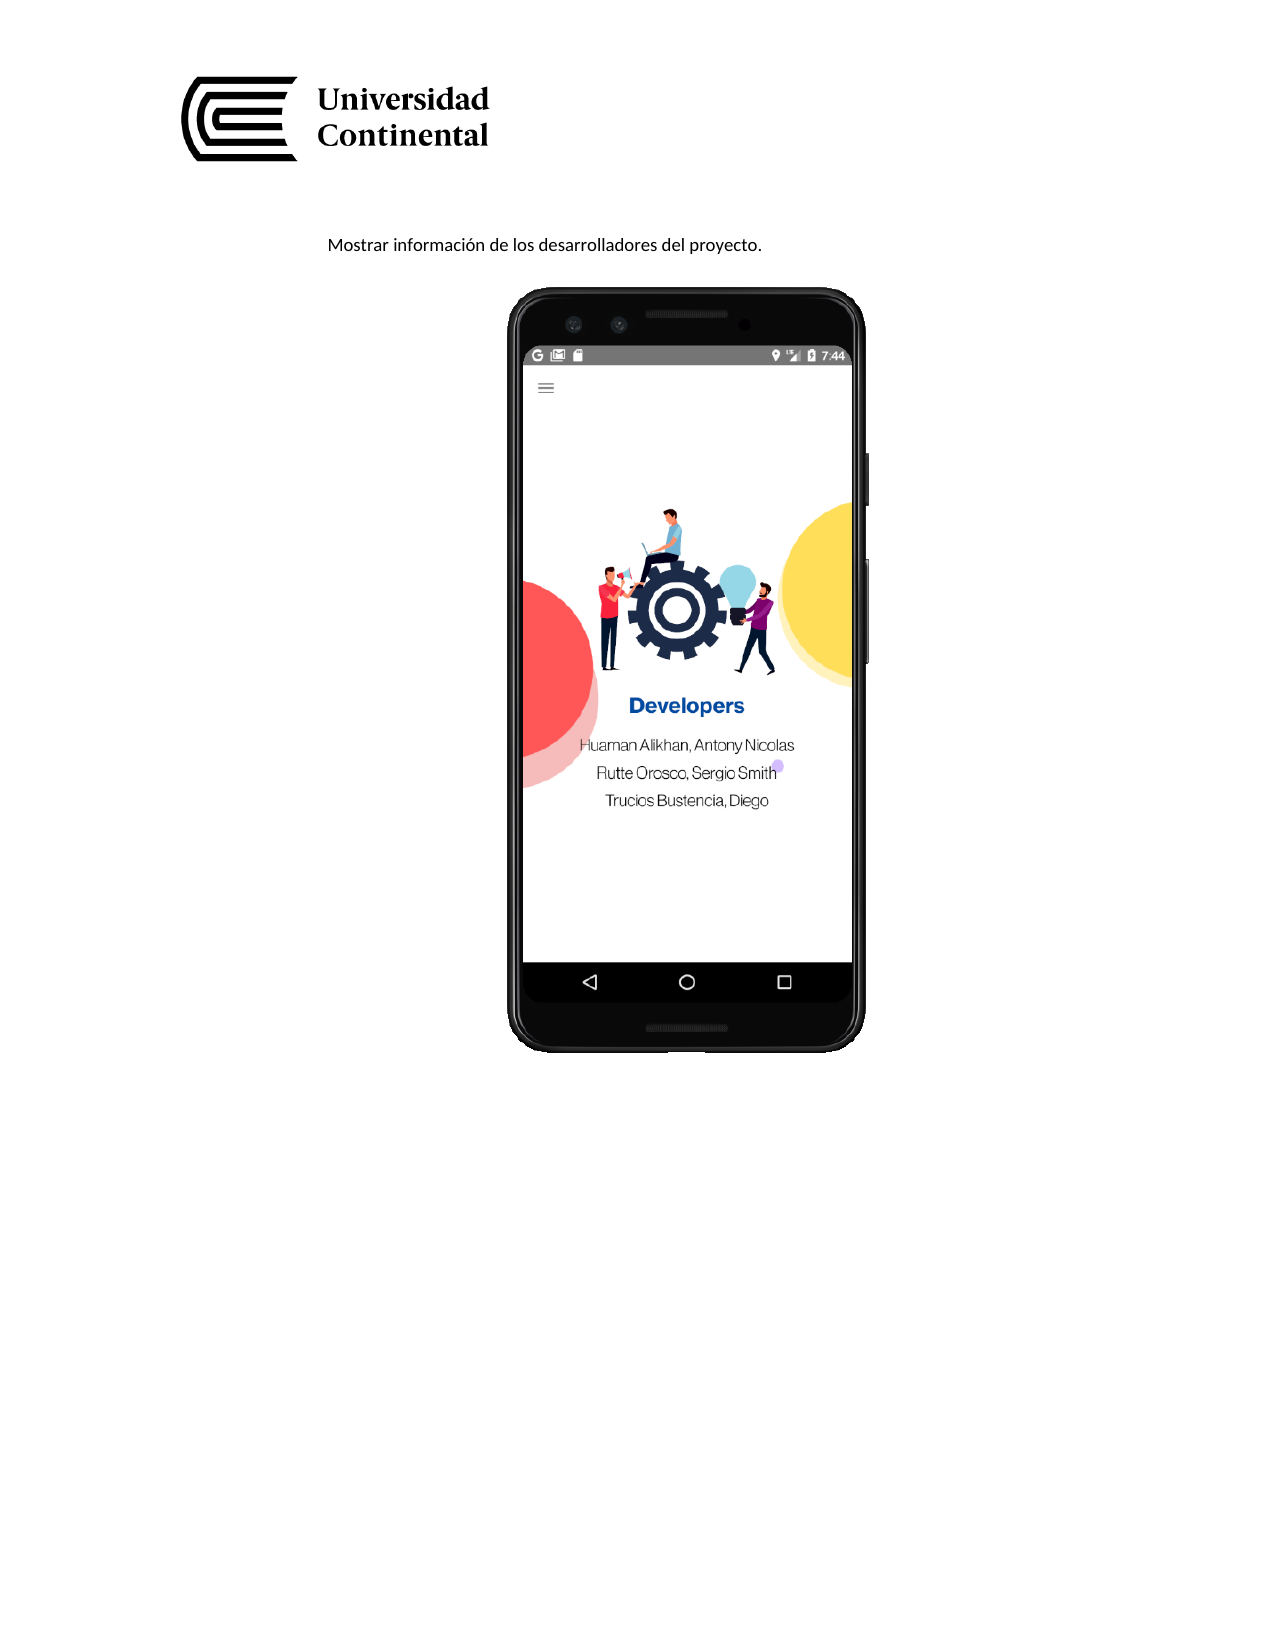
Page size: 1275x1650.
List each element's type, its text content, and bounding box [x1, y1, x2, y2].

picture [177, 73, 493, 164]
picture [501, 282, 871, 1058]
text Mostrar información de los desarrolladores del proyecto.​ [327, 233, 1098, 256]
